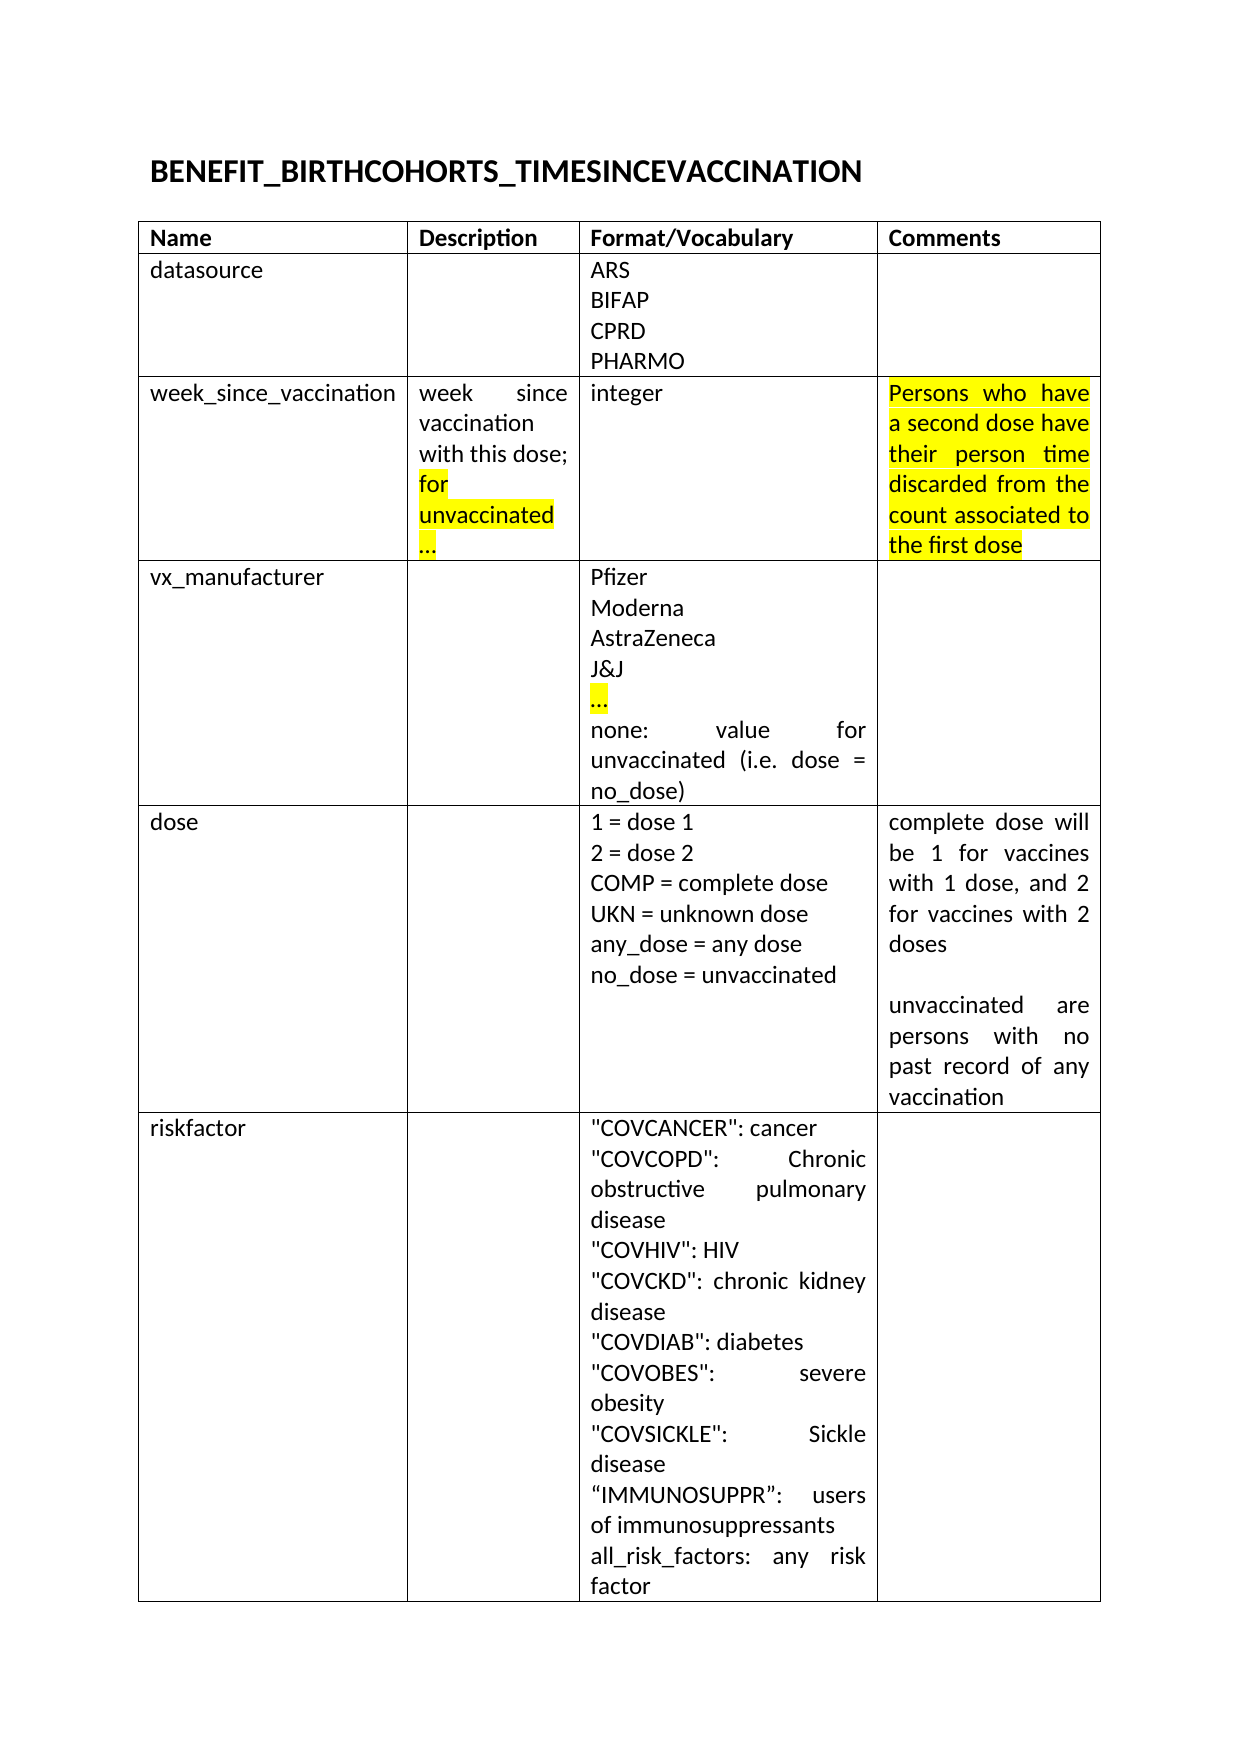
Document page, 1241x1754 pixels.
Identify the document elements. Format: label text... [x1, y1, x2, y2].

table_cell 1 = dose 1 2 = dose 2 COMP = complete dose UKN = unknown dose any_dose = any dose no_dose = unvaccinated [580, 806, 877, 1112]
table_cell Pfizer Moderna AstraZeneca J&J … none: value for unvaccinated (i.e. dose = no_dose) [580, 561, 877, 805]
table_cell week_since_vaccination [139, 377, 407, 560]
table_cell [878, 254, 1100, 376]
table_cell riskfactor [139, 1113, 407, 1601]
table_header Description [408, 222, 579, 253]
table_cell [878, 1113, 1100, 1601]
table_cell integer [580, 377, 877, 560]
table_header Name [139, 222, 407, 253]
table_cell datasource [139, 254, 407, 376]
table_cell [408, 1113, 579, 1601]
table_cell [408, 561, 579, 805]
table_cell dose [139, 806, 407, 1112]
table_cell Persons who have a second dose have their person time discarded from the count associated to the first dose [878, 377, 1100, 560]
table_header Comments [878, 222, 1100, 253]
text BENEFIT_BIRTHCOHORTS_TIMESINCEVACCINATION [150, 150, 1090, 191]
table_cell [878, 561, 1100, 805]
table_cell week since vaccination with this dose; for unvaccinated … [408, 377, 579, 560]
table_cell "COVCANCER": cancer "COVCOPD": Chronic obstructive pulmonary disease "COVHIV": HIV "COVCKD": chronic kidney disease "COVDIAB": diabetes "COVOBES": severe obesity "COVSICKLE": Sickle disease “IMMUNOSUPPR”: users of immunosuppressants all_risk_factors: any risk factor [580, 1113, 877, 1601]
table_cell [408, 254, 579, 376]
table_cell complete dose will be 1 for vaccines with 1 dose, and 2 for vaccines with 2 doses unvaccinated are persons with no past record of any vaccination [878, 806, 1100, 1112]
table_header Format/Vocabulary [580, 222, 877, 253]
table_cell vx_manufacturer [139, 561, 407, 805]
table_cell ARS BIFAP CPRD PHARMO [580, 254, 877, 376]
table_cell [408, 806, 579, 1112]
